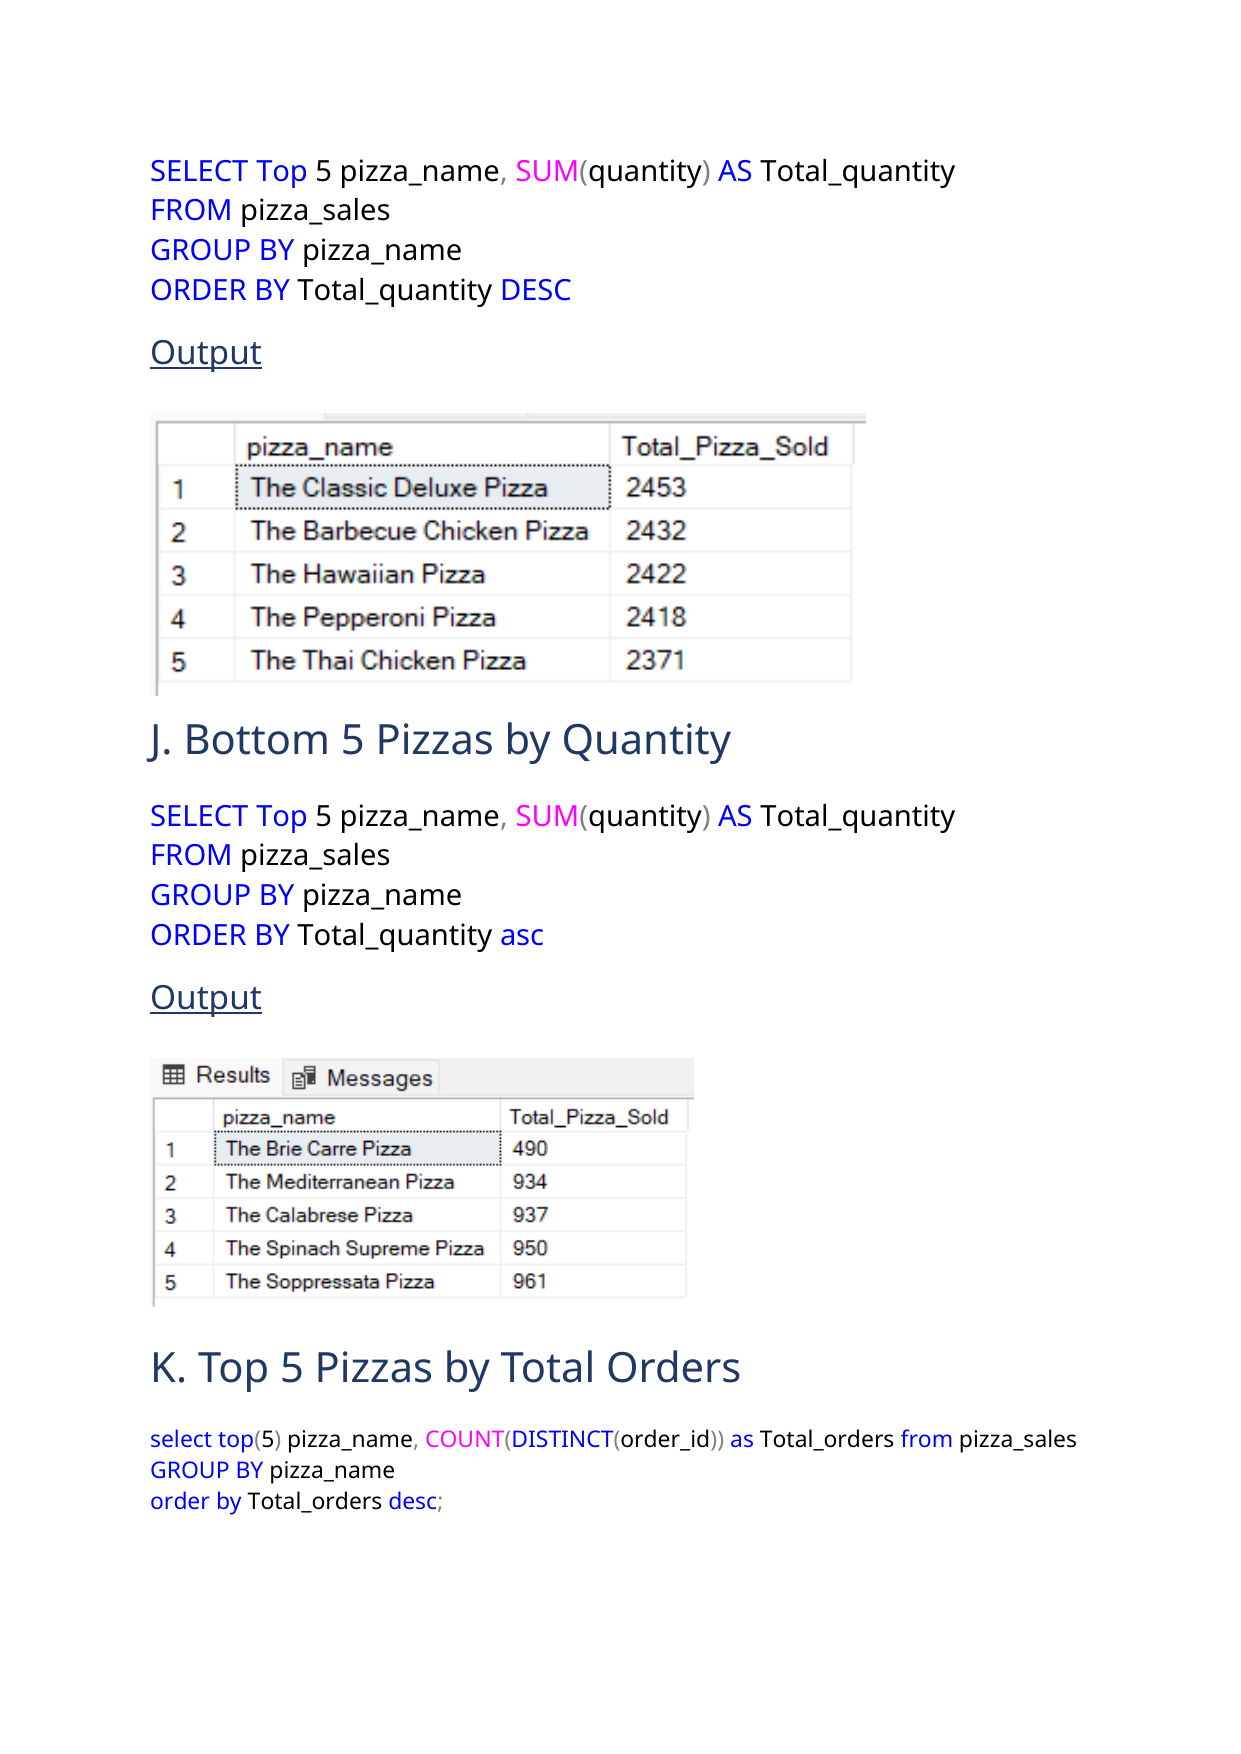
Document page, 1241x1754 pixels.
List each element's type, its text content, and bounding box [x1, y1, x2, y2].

text SELECT Top 5 pizza_name, SUM(quantity) AS Total_quantity [150, 795, 1090, 834]
text GROUP BY pizza_name [150, 229, 1090, 269]
text GROUP BY pizza_name [150, 1454, 1090, 1485]
picture [150, 413, 866, 696]
text ORDER BY Total_quantity asc [150, 914, 1090, 954]
picture [150, 1058, 694, 1307]
text Output [150, 328, 1090, 374]
text K. Top 5 Pizzas by Total Orders [150, 1337, 1090, 1394]
text GROUP BY pizza_name [150, 874, 1090, 914]
text Output [150, 973, 1090, 1019]
text FROM pizza_sales [150, 834, 1090, 874]
text FROM pizza_sales [150, 190, 1090, 229]
text SELECT Top 5 pizza_name, SUM(quantity) AS Total_quantity [150, 150, 1090, 190]
text order by Total_orders desc; [150, 1485, 1090, 1516]
text J. Bottom 5 Pizzas by Quantity [150, 710, 1090, 767]
text ORDER BY Total_quantity DESC [150, 269, 1090, 309]
text select top(5) pizza_name, COUNT(DISTINCT(order_id)) as Total_orders from pizza_sales [150, 1423, 1090, 1454]
